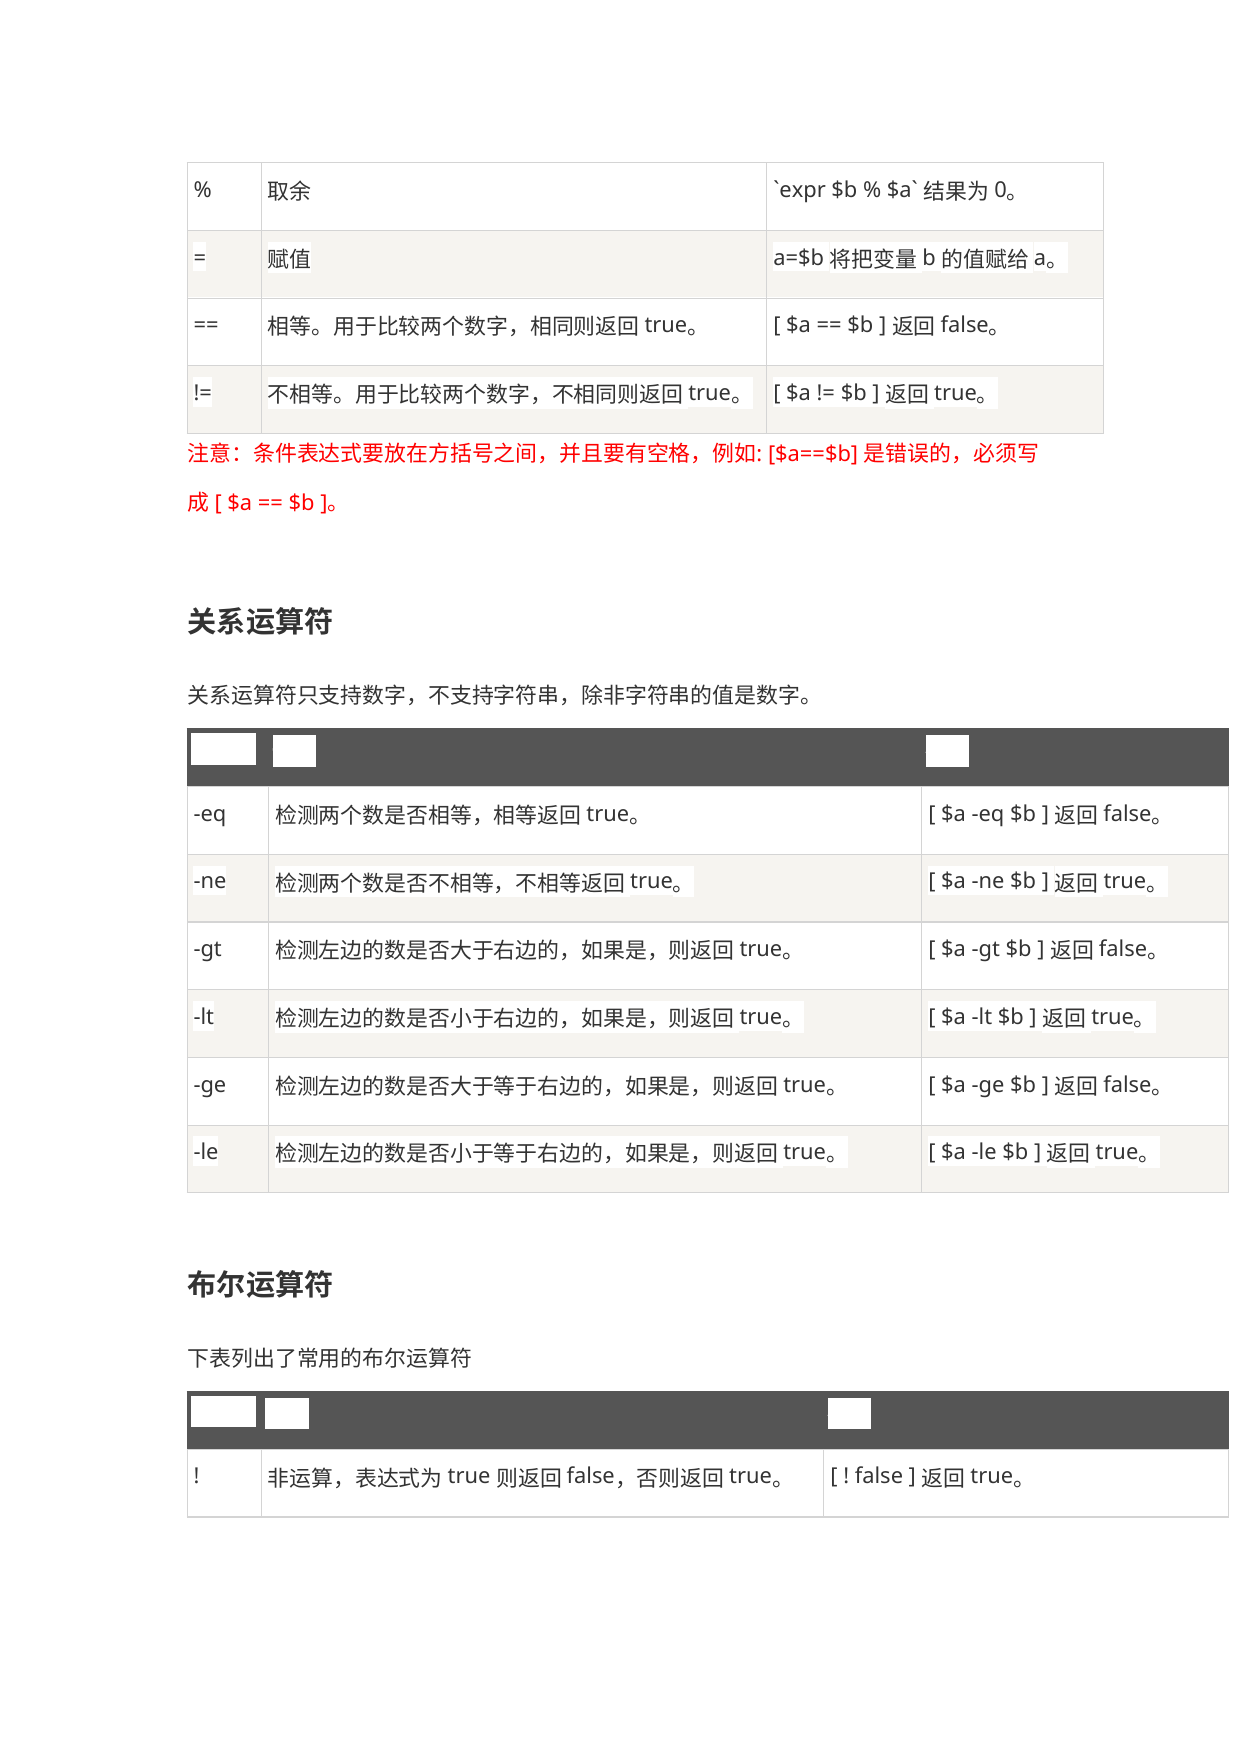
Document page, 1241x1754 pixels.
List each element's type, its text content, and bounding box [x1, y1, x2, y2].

text 下表列出了常用的布尔运算符 [179, 1341, 1061, 1375]
table_cell 检测两个数是否不相等，不相等返回 true。 [269, 855, 921, 921]
table_cell `expr $b % $a` 结果为 0。 [767, 163, 1103, 230]
table_cell [ $a -le $b ] 返回 true。 [922, 1126, 1228, 1192]
table_cell 赋值 [262, 231, 766, 297]
table_cell [ $a != $b ] 返回 true。 [767, 366, 1103, 433]
table_cell [ $a -ge $b ] 返回 false。 [922, 1058, 1228, 1124]
table_cell 检测左边的数是否大于右边的，如果是，则返回 true。 [269, 923, 921, 989]
table_header 运算符 [188, 1392, 261, 1449]
subtitle 关系运算符 [179, 587, 1061, 654]
table_cell [ $a -gt $b ] 返回 false。 [922, 923, 1228, 989]
table_cell 检测左边的数是否大于等于右边的，如果是，则返回 true。 [269, 1058, 921, 1124]
table_cell = [188, 231, 261, 297]
table_cell -ge [188, 1058, 268, 1124]
table_cell 相等。用于比较两个数字，相同则返回 true。 [262, 299, 766, 365]
table_cell 取余 [262, 163, 766, 230]
subtitle 布尔运算符 [179, 1250, 1061, 1317]
text 关系运算符只支持数字，不支持字符串，除非字符串的值是数字。 [179, 678, 1061, 712]
table_cell 非运算，表达式为 true 则返回 false，否则返回 true。 [262, 1450, 823, 1516]
table_cell [ $a -eq $b ] 返回 false。 [922, 787, 1228, 854]
table_cell -ne [188, 855, 268, 921]
table_cell ! [188, 1450, 261, 1516]
table_cell == [188, 299, 261, 365]
table_cell a=$b 将把变量 b 的值赋给 a。 [767, 231, 1103, 297]
table_header 举例 [824, 1392, 1228, 1449]
table_cell [ ! false ] 返回 true。 [824, 1450, 1228, 1516]
table_cell 检测两个数是否相等，相等返回 true。 [269, 787, 921, 854]
table_cell [ $a -lt $b ] 返回 true。 [922, 990, 1228, 1057]
table_cell 检测左边的数是否小于右边的，如果是，则返回 true。 [269, 990, 921, 1057]
text 注意：条件表达式要放在方括号之间，并且要有空格，例如: [$a==$b] 是错误的，必须写成 [ $a == $b ]。 [179, 434, 1061, 519]
table_cell -eq [188, 787, 268, 854]
table_header 运算符 [188, 729, 268, 786]
table_cell != [188, 366, 261, 433]
table_cell [ $a -ne $b ] 返回 true。 [922, 855, 1228, 921]
table_cell % [188, 163, 261, 230]
table_header 说明 [269, 729, 921, 786]
table_header 举例 [922, 729, 1228, 786]
table_cell -le [188, 1126, 268, 1192]
table_cell -lt [188, 990, 268, 1057]
table_cell 不相等。用于比较两个数字，不相同则返回 true。 [262, 366, 766, 433]
table_cell 检测左边的数是否小于等于右边的，如果是，则返回 true。 [269, 1126, 921, 1192]
table_cell [ $a == $b ] 返回 false。 [767, 299, 1103, 365]
table_cell -gt [188, 923, 268, 989]
table_header 说明 [262, 1392, 823, 1449]
